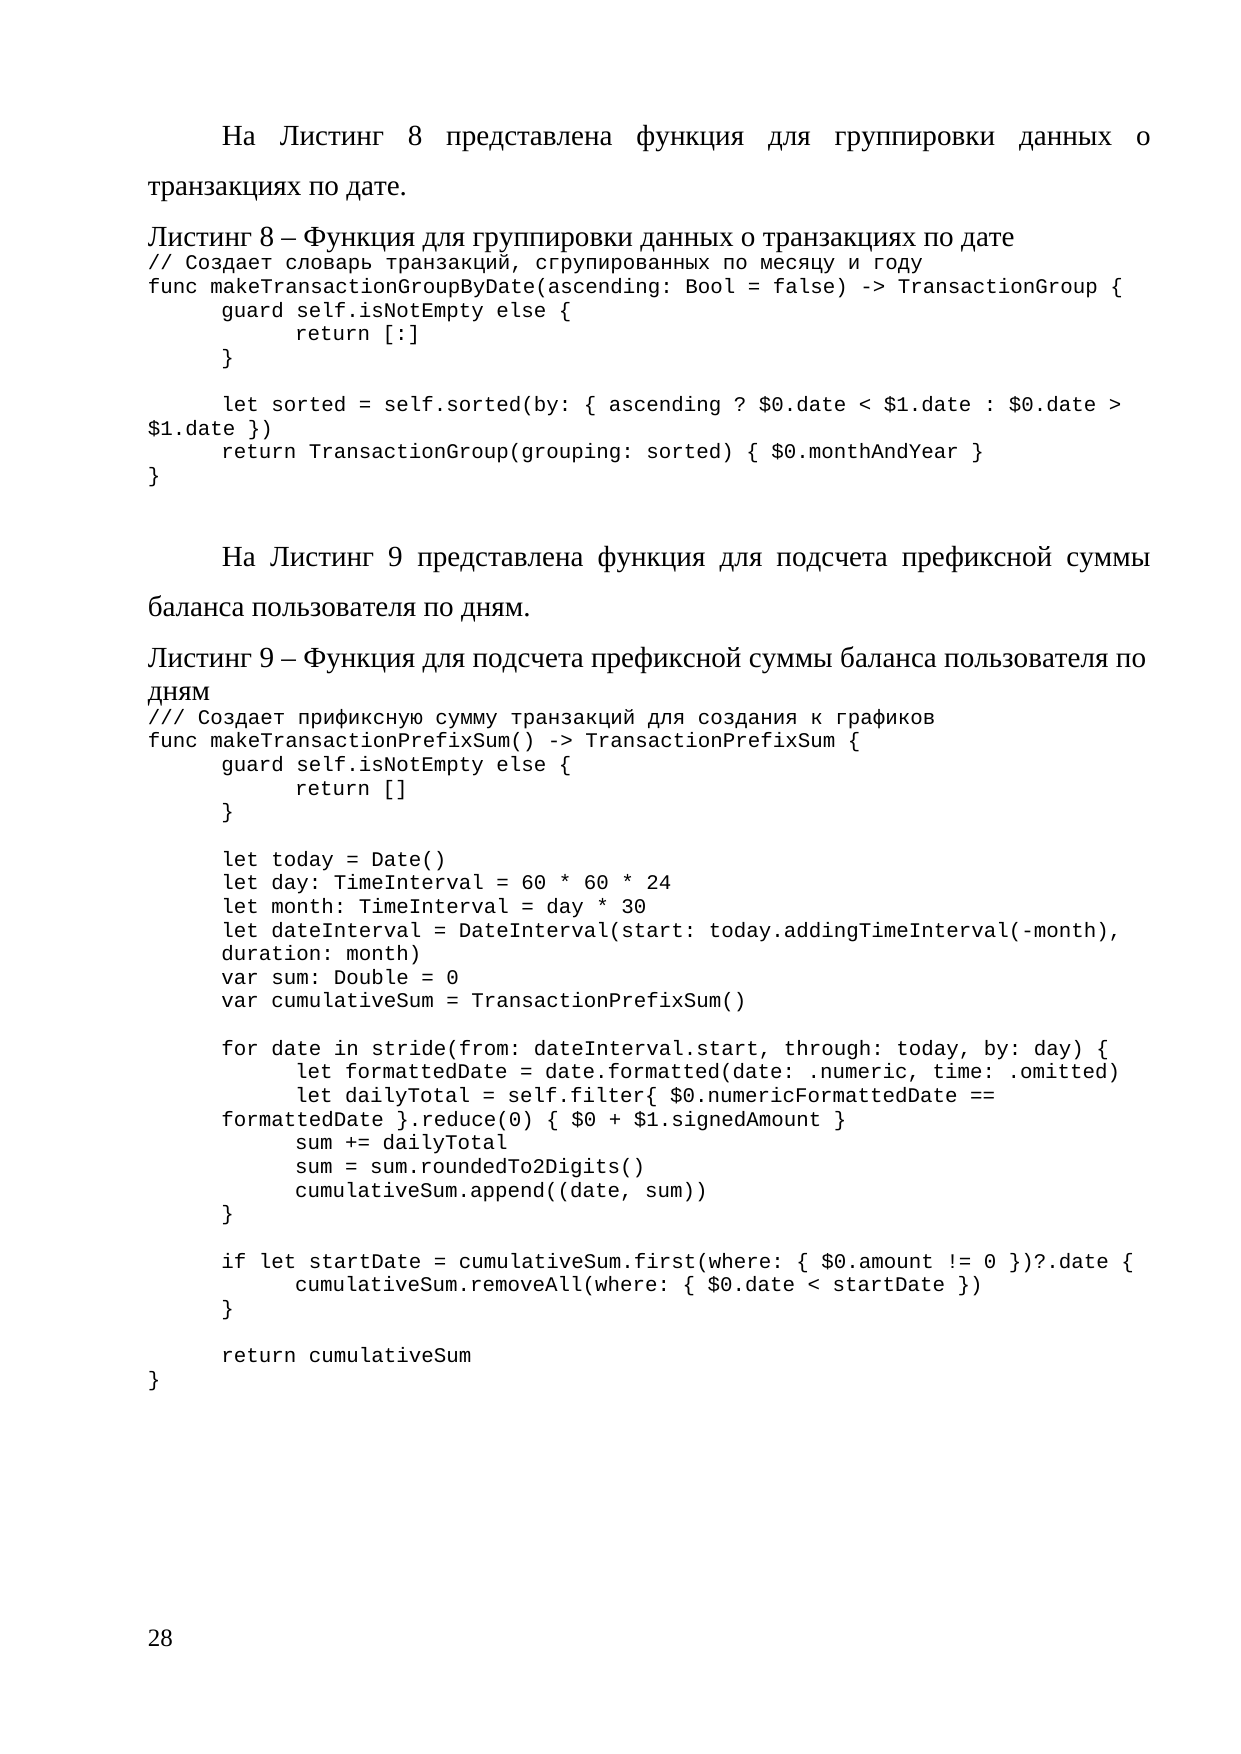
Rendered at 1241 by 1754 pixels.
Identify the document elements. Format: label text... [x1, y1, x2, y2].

text Листинг 8 – Функция для группировки данных о транзакциях по дате [148, 219, 1152, 252]
text let day: TimeInterval = 60 * 60 * 24 [148, 872, 1152, 896]
text } [148, 465, 1152, 489]
text func makeTransactionGroupByDate(ascending: Bool = false) -> TransactionGroup { guard self.isNotEmpty else { [148, 276, 1152, 323]
text cumulativeSum.append((date, sum)) [221, 1180, 1152, 1203]
text } [148, 1203, 1152, 1227]
text var sum: Double = 0 [221, 967, 1152, 991]
text } [148, 1369, 1152, 1392]
text return TransactionGroup(grouping: sorted) { $0.monthAndYear } [148, 441, 1152, 465]
text // Создает словарь транзакций, сгрупированных по месяцу и году [148, 252, 1152, 276]
text } [148, 801, 1152, 825]
text let dateInterval = DateInterval(start: today.addingTimeInterval(-month), duration: month) [221, 919, 1152, 967]
text var cumulativeSum = TransactionPrefixSum() [148, 991, 1152, 1014]
text for date in stride(from: dateInterval.start, through: today, by: day) { [221, 1014, 1152, 1061]
text /// Создает прификсную сумму транзакций для создания к графиков [148, 707, 1152, 730]
text На Листинг 9 представлена функция для подсчета префиксной суммы баланса пользователя по дням. [148, 539, 1152, 623]
text Листинг 9 – Функция для подсчета префиксной суммы баланса пользователя по дням [148, 640, 1152, 707]
text sum += dailyTotal [221, 1132, 1152, 1156]
text let dailyTotal = self.filter{ $0.numericFormattedDate == formattedDate }.reduce(0) { $0 + $1.signedAmount } [221, 1085, 1152, 1132]
text sum = sum.roundedTo2Digits() [221, 1156, 1152, 1180]
text return [:] [221, 323, 1152, 347]
text } [148, 347, 1152, 371]
text return [] [221, 778, 1152, 801]
text return cumulativeSum [148, 1345, 1152, 1369]
text guard self.isNotEmpty else { [148, 754, 1152, 778]
text if let startDate = cumulativeSum.first(where: { $0.amount != 0 })?.date { cumulativeSum.removeAll(where: { $0.date < startDate }) [221, 1251, 1152, 1298]
text let sorted = self.sorted(by: { ascending ? $0.date < $1.date : $0.date > $1.date }) [148, 394, 1152, 441]
text } [221, 1298, 1152, 1322]
text let month: TimeInterval = day * 30 [148, 896, 1152, 919]
text let formattedDate = date.formatted(date: .numeric, time: .omitted) [221, 1061, 1152, 1085]
text На Листинг 8 представлена функция для группировки данных о транзакциях по дате. [148, 118, 1152, 202]
text func makeTransactionPrefixSum() -> TransactionPrefixSum { [148, 730, 1152, 754]
text let today = Date() [148, 849, 1152, 872]
